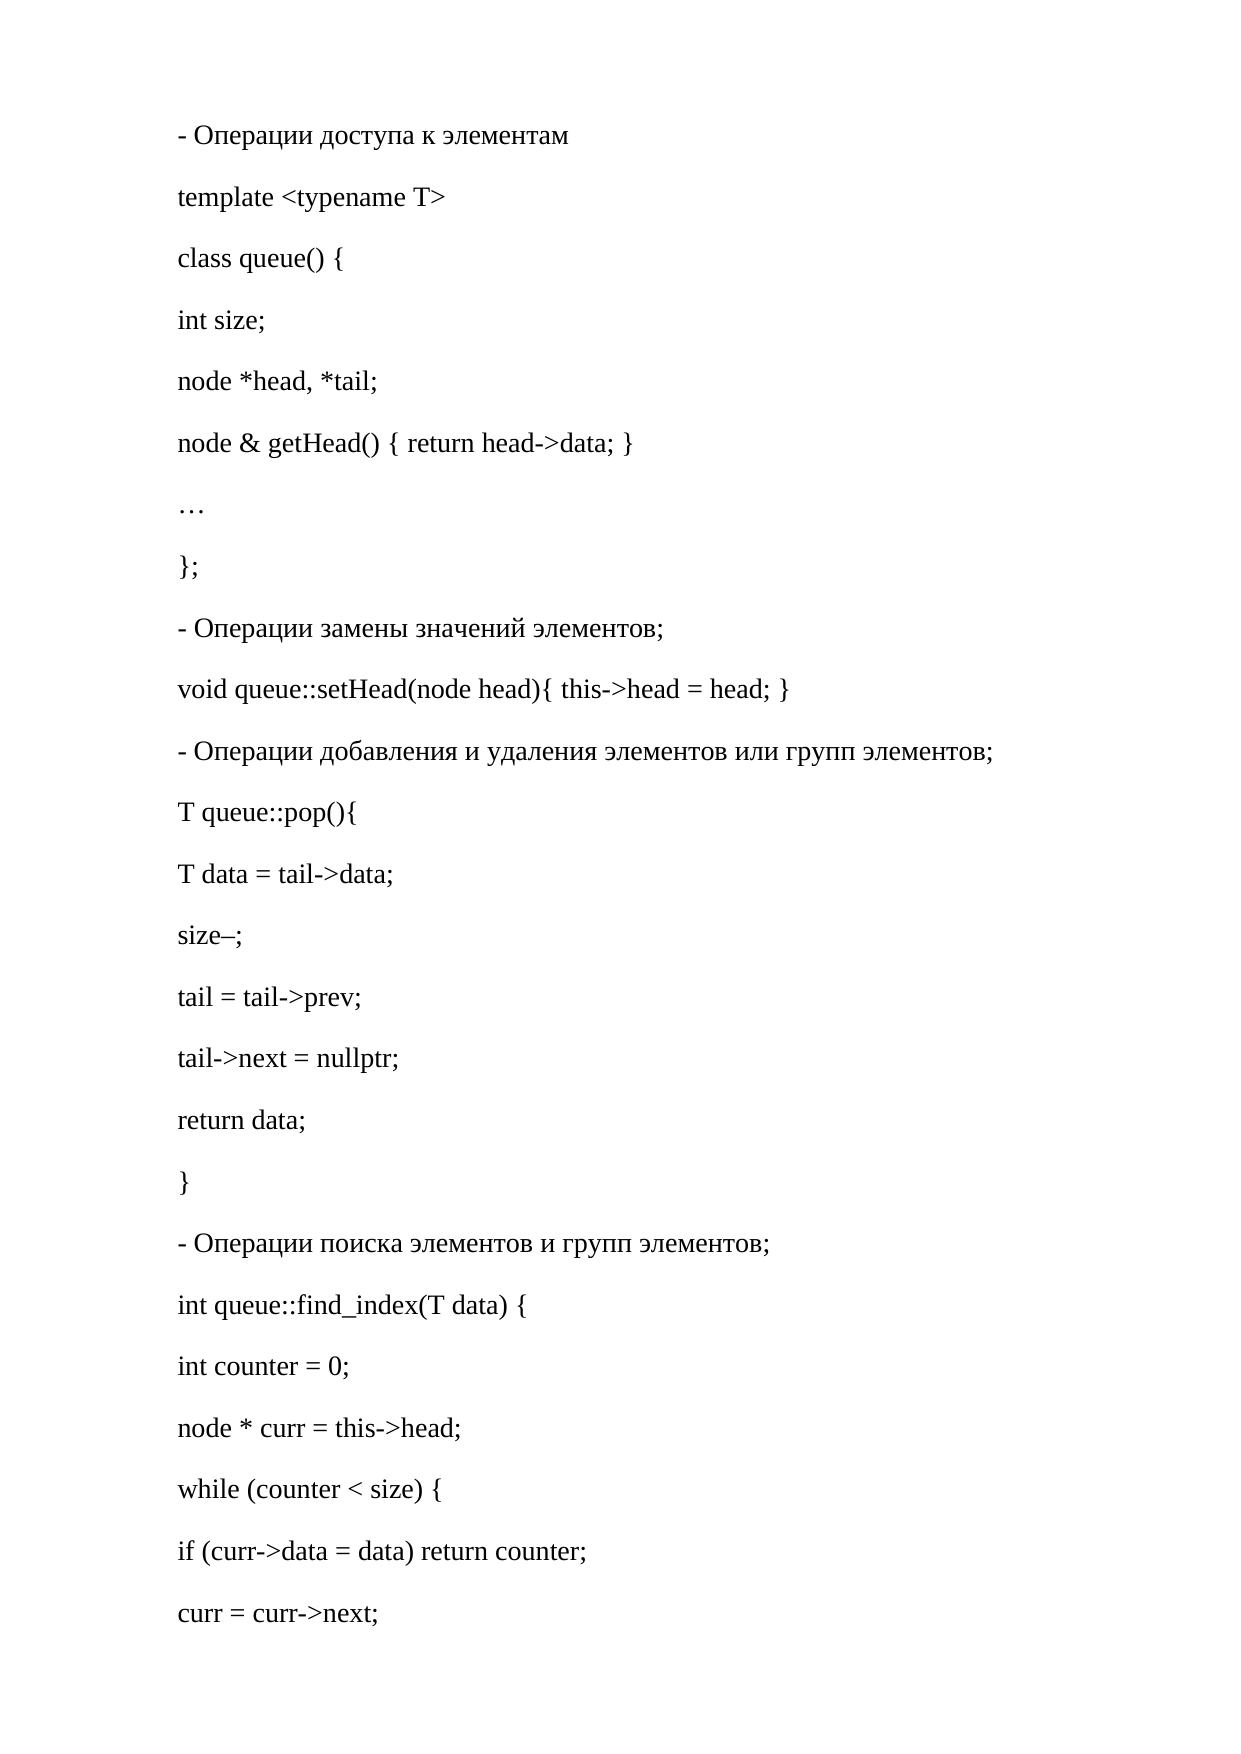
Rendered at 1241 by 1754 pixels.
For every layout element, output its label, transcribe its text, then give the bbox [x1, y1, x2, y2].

text int size; [177, 303, 1152, 335]
text void queue::setHead(node head){ this->head = head; } [177, 672, 1152, 704]
text int counter = 0; [177, 1349, 1152, 1382]
text while (counter < size) { [177, 1472, 1152, 1505]
text … [177, 487, 1152, 520]
text node *head, *tail; [177, 364, 1152, 397]
text node & getHead() { return head->data; } [177, 426, 1152, 458]
text T data = tail->data; [177, 857, 1152, 889]
text - Операции доступа к элементам [177, 118, 1152, 151]
text curr = curr->next; [177, 1596, 1152, 1628]
text } [177, 1165, 1152, 1197]
text size–; [177, 918, 1152, 951]
text template <typename T> [177, 180, 1152, 212]
text - Операции замены значений элементов; [177, 611, 1152, 643]
text tail->next = nullptr; [177, 1042, 1152, 1074]
text int queue::find_index(T data) { [177, 1288, 1152, 1320]
text return data; [177, 1103, 1152, 1136]
text - Операции добавления и удаления элементов или групп элементов; [177, 734, 1152, 766]
text if (curr->data = data) return counter; [177, 1534, 1152, 1566]
text tail = tail->prev; [177, 980, 1152, 1012]
text node * curr = this->head; [177, 1411, 1152, 1443]
text T queue::pop(){ [177, 795, 1152, 828]
text }; [177, 549, 1152, 581]
text - Операции поиска элементов и групп элементов; [177, 1226, 1152, 1259]
text class queue() { [177, 241, 1152, 274]
